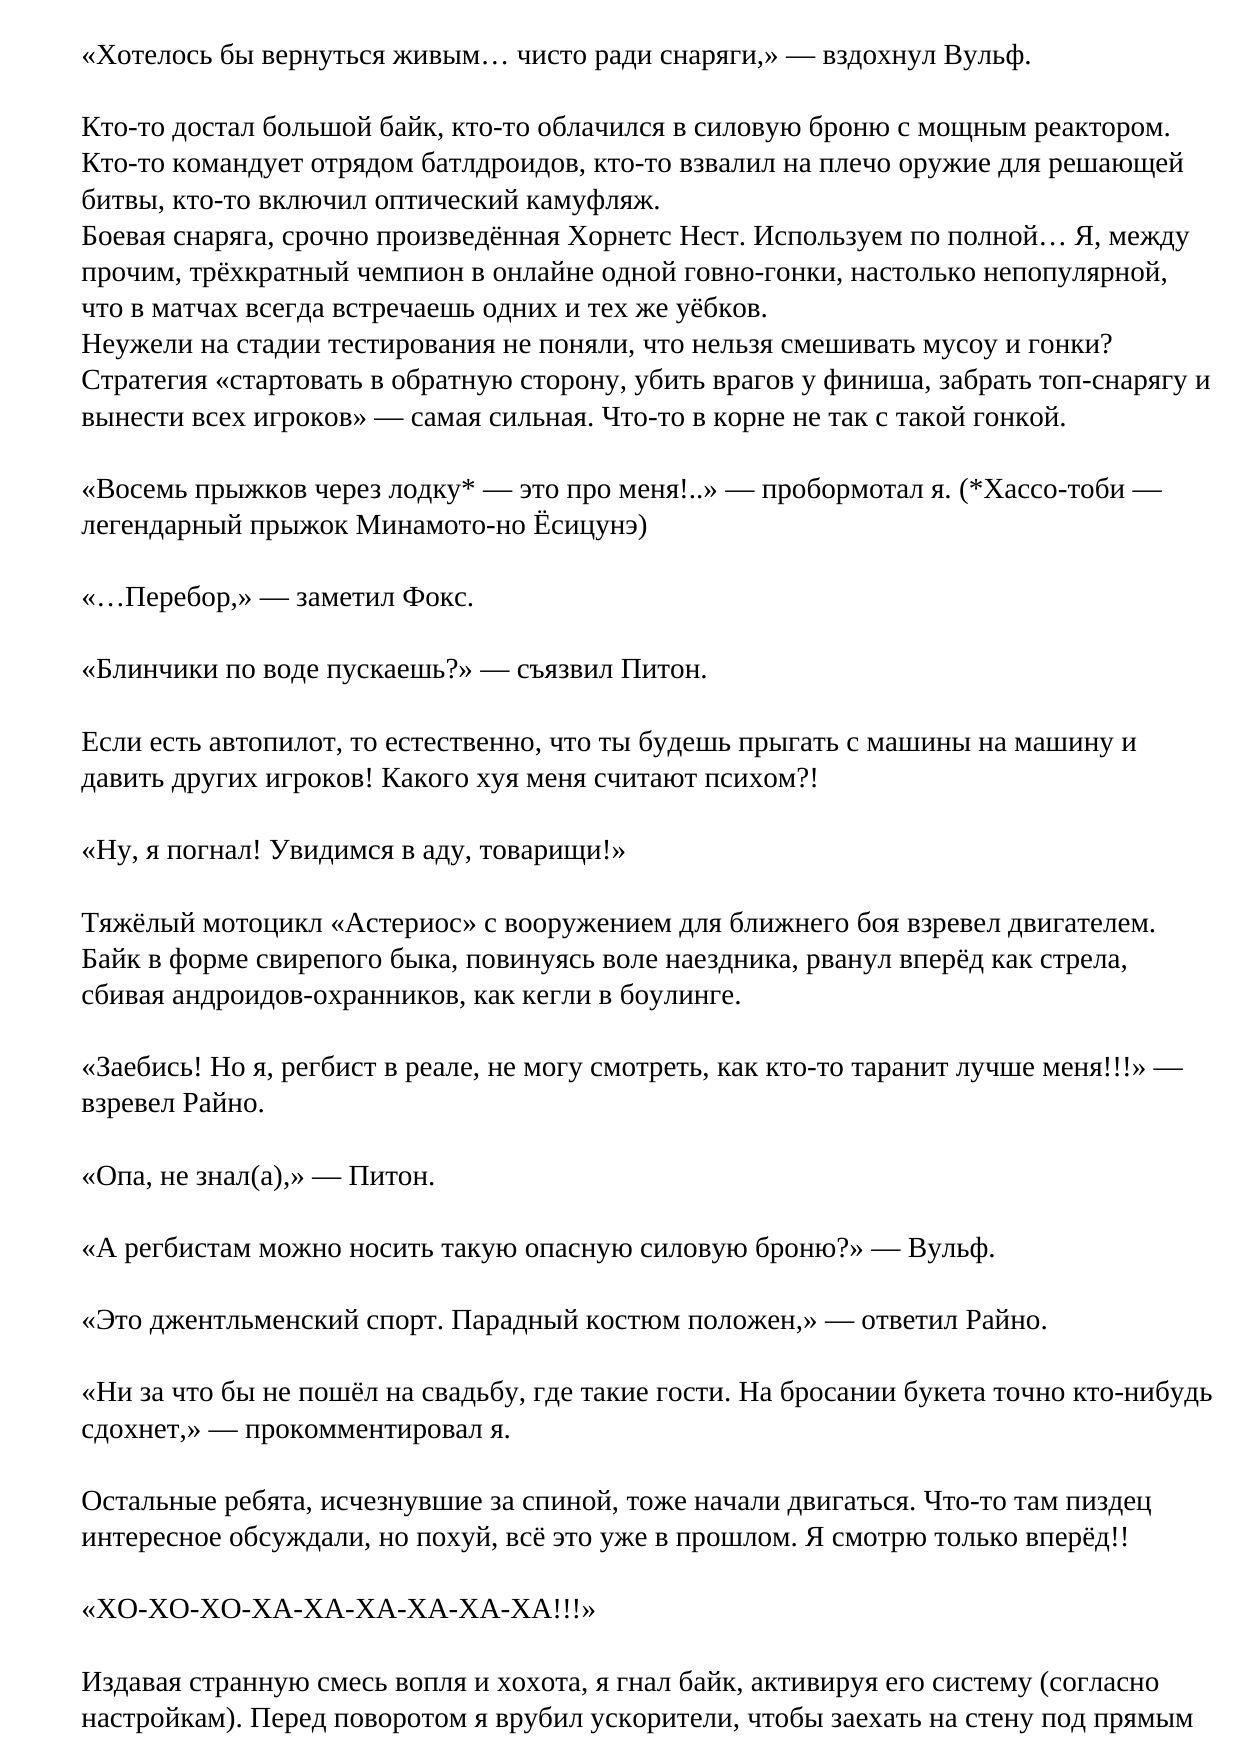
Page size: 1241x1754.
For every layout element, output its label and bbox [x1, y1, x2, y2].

text [81, 37, 1215, 1733]
